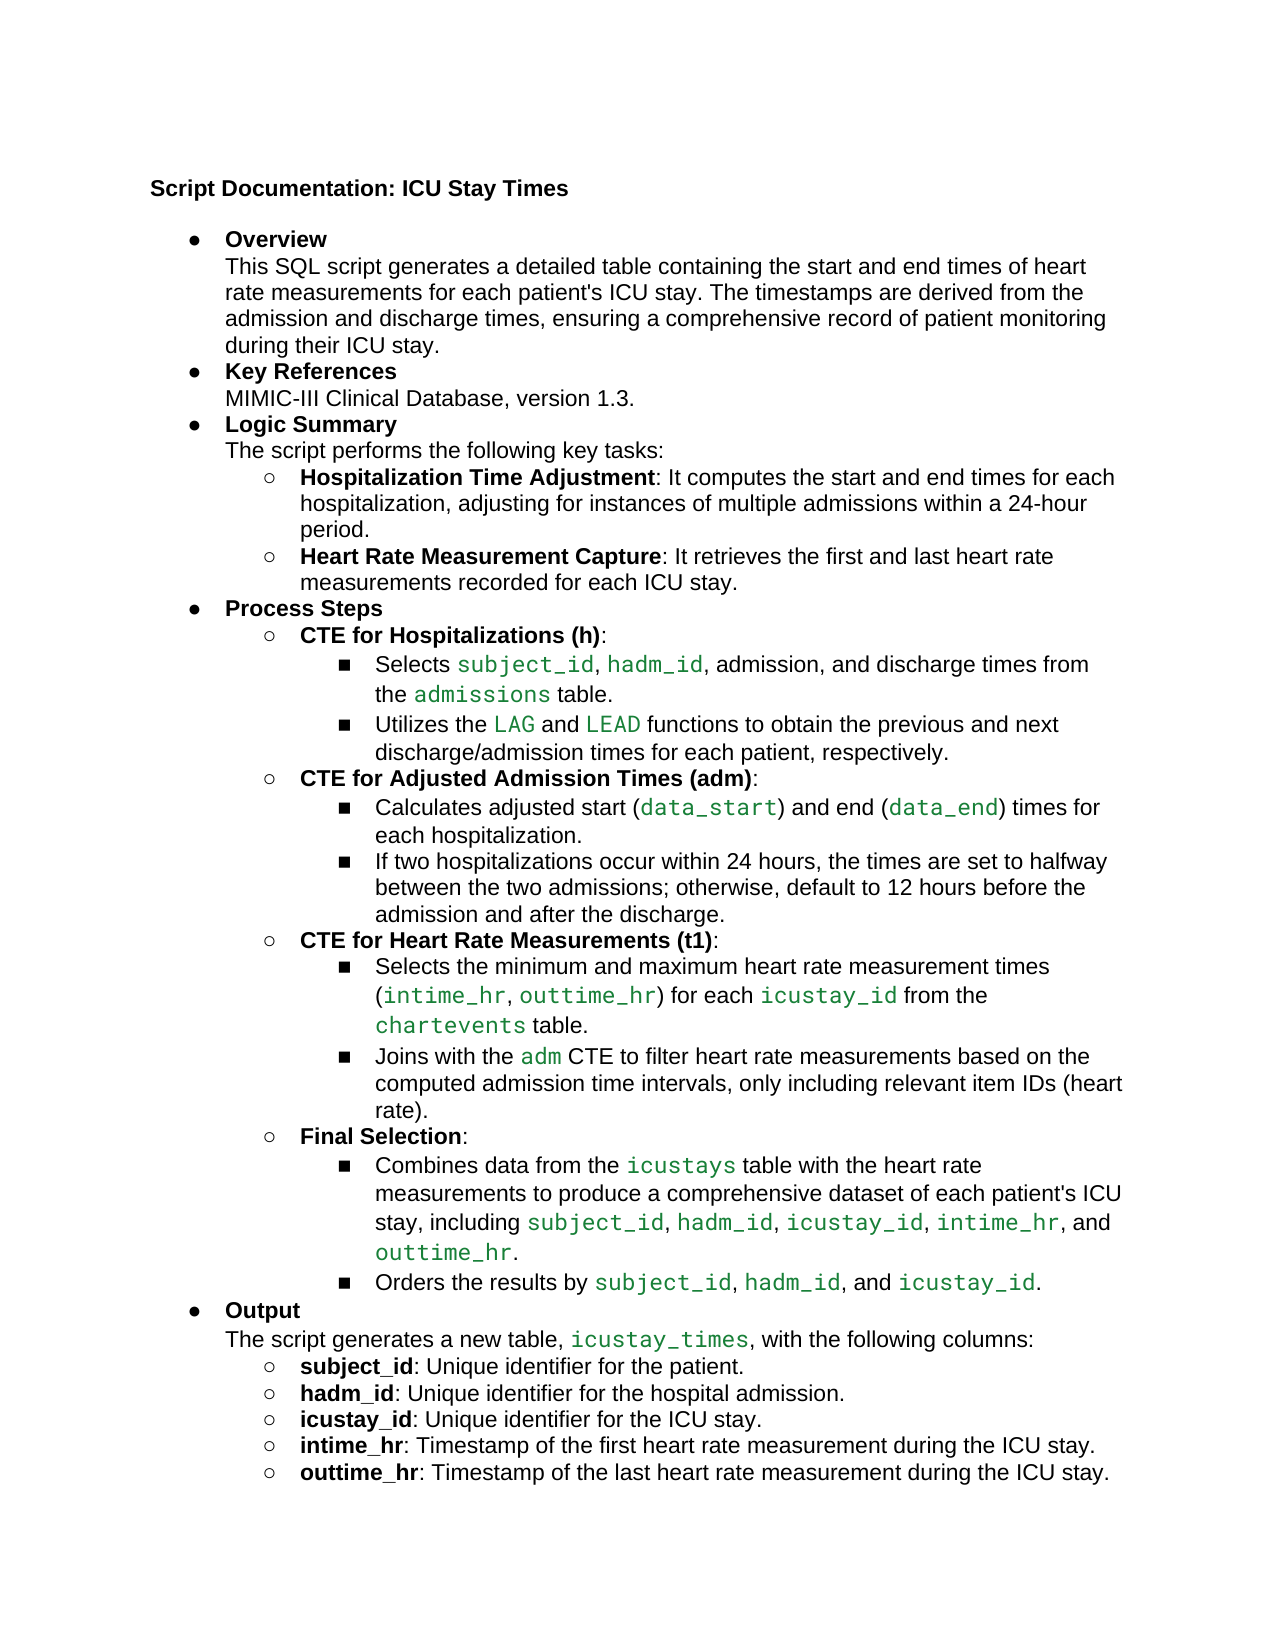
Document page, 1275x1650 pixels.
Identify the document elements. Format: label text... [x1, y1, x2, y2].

list CTE for Heart Rate Measurements (t1): [262, 927, 1125, 953]
list Key References MIMIC-III Clinical Database, version 1.3. [187, 358, 1125, 411]
list Joins with the adm CTE to filter heart rate measurements based on the computed admission time intervals, only including relevant item IDs (heart rate). [337, 1040, 1125, 1123]
list Output The script generates a new table, icustay_times, with the following columns: [187, 1297, 1125, 1353]
list Process Steps [187, 595, 1125, 622]
list Selects subject_id, hadm_id, admission, and discharge times from the admissions table. [337, 648, 1125, 708]
list outtime_hr: Timestamp of the last heart rate measurement during the ICU stay. [262, 1458, 1125, 1485]
list Utilizes the LAG and LEAD functions to obtain the previous and next discharge/admission times for each patient, respectively. [337, 708, 1125, 765]
list intime_hr: Timestamp of the first heart rate measurement during the ICU stay. [262, 1432, 1125, 1458]
list Overview This SQL script generates a detailed table containing the start and end times of heart rate measurements for each patient's ICU stay. The timestamps are derived from the admission and discharge times, ensuring a comprehensive record of patient monitoring during their ICU stay. [187, 226, 1125, 358]
list If two hospitalizations occur within 24 hours, the times are set to halfway between the two admissions; otherwise, default to 12 hours before the admission and after the discharge. [337, 848, 1125, 927]
list Calculates adjusted start (data_start) and end (data_end) times for each hospitalization. [337, 791, 1125, 848]
list icustay_id: Unique identifier for the ICU stay. [262, 1406, 1125, 1432]
list subject_id: Unique identifier for the patient. [262, 1353, 1125, 1379]
list Final Selection: [262, 1123, 1125, 1149]
list Orders the results by subject_id, hadm_id, and icustay_id. [337, 1266, 1125, 1297]
list hadm_id: Unique identifier for the hospital admission. [262, 1379, 1125, 1406]
list CTE for Hospitalizations (h): [262, 622, 1125, 648]
list CTE for Adjusted Admission Times (adm): [262, 765, 1125, 791]
list Selects the minimum and maximum heart rate measurement times (intime_hr, outtime_hr) for each icustay_id from the chartevents table. [337, 953, 1125, 1040]
list Hospitalization Time Adjustment: It computes the start and end times for each hospitalization, adjusting for instances of multiple admissions within a 24-hour period. [262, 463, 1125, 543]
text Script Documentation: ICU Stay Times [150, 175, 1125, 201]
list Combines data from the icustays table with the heart rate measurements to produce a comprehensive dataset of each patient's ICU stay, including subject_id, hadm_id, icustay_id, intime_hr, and outtime_hr. [337, 1149, 1125, 1266]
list Heart Rate Measurement Capture: It retrieves the first and last heart rate measurements recorded for each ICU stay. [262, 543, 1125, 595]
list Logic Summary The script performs the following key tasks: [187, 411, 1125, 463]
